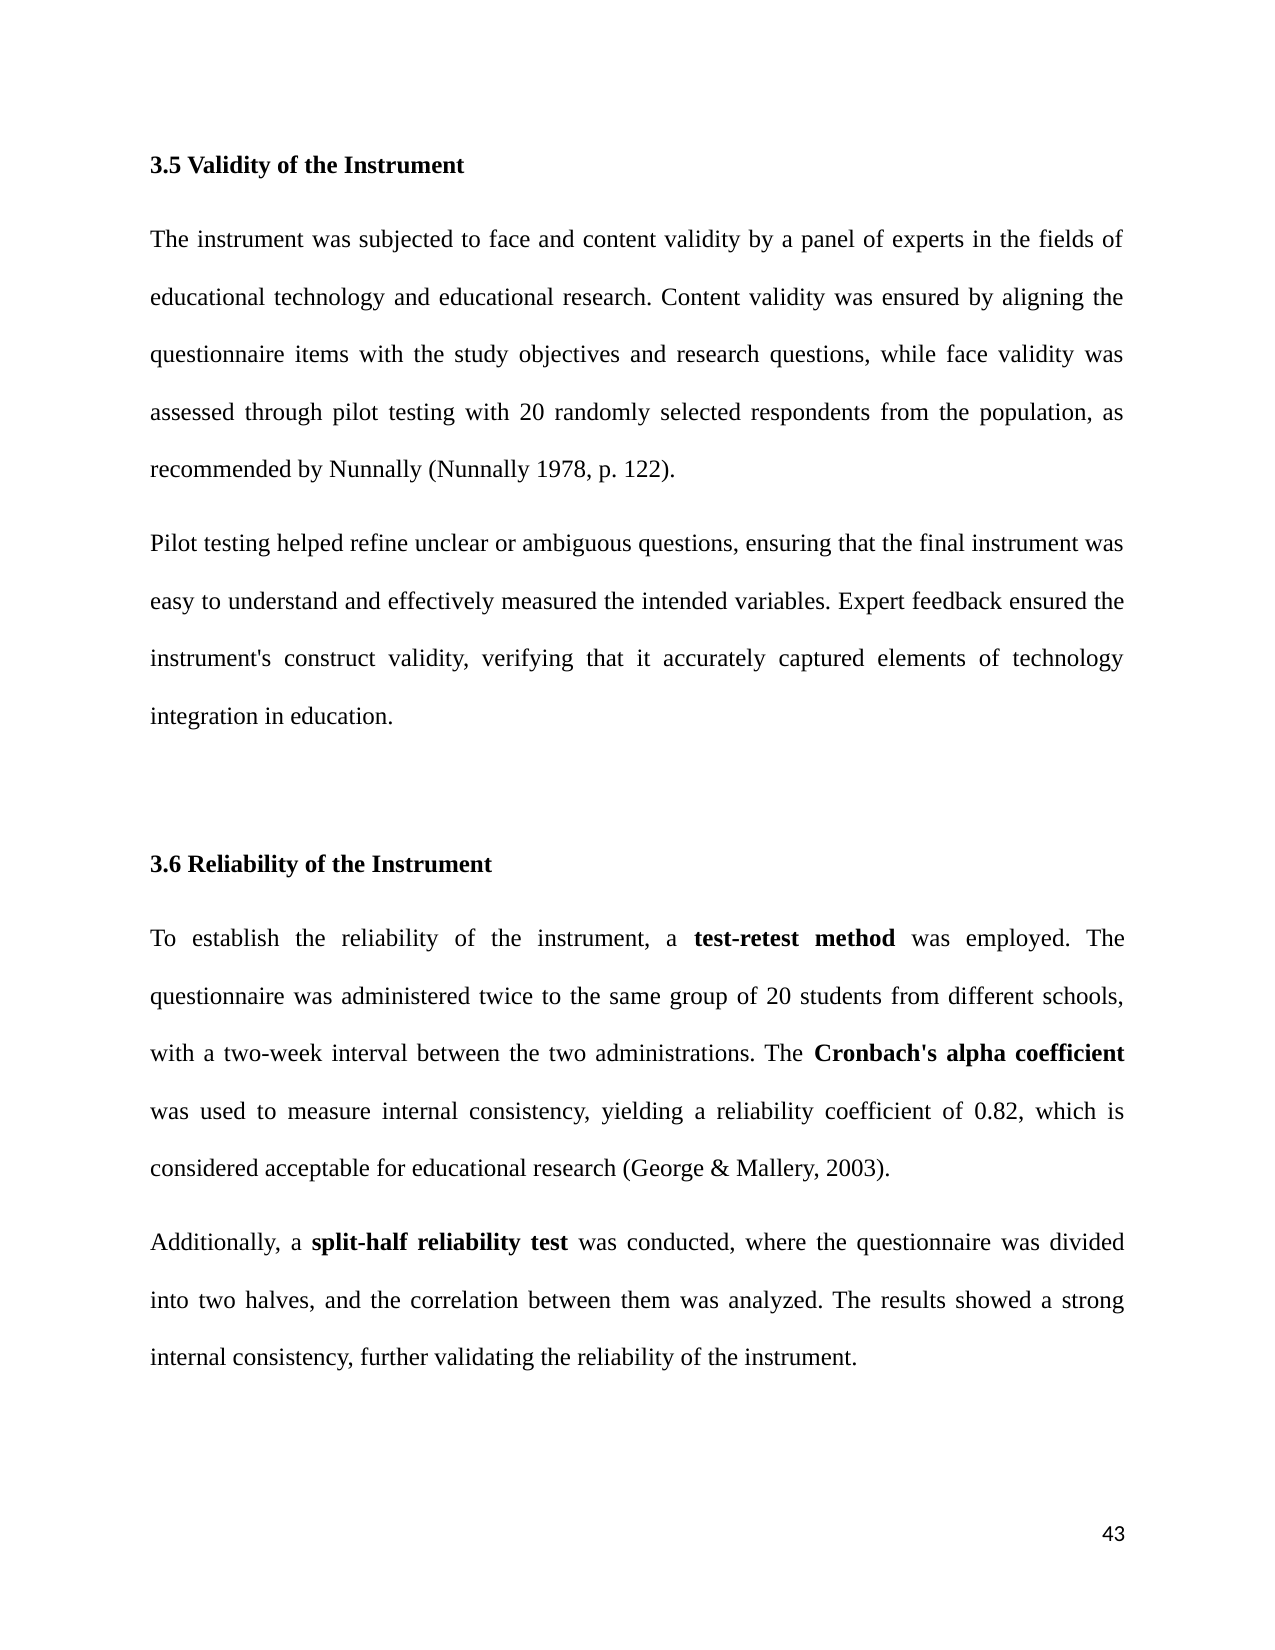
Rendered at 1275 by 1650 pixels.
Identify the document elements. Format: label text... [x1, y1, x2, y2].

text The instrument was subjected to face and content validity by a panel of experts in the fields of educational technology and educational research. Content validity was ensured by aligning the questionnaire items with the study objectives and research questions, while face validity was assessed through pilot testing with 20 randomly selected respondents from the population, as recommended by Nunnally (Nunnally 1978, p. 122). [150, 224, 1125, 483]
text Additionally, a split-half reliability test was conducted, where the questionnaire was divided into two halves, and the correlation between them was analyzed. The results showed a strong internal consistency, further validating the reliability of the instrument. [150, 1227, 1125, 1371]
text 3.6 Reliability of the Instrument [150, 849, 1125, 878]
text To establish the reliability of the instrument, a test-retest method was employed. The questionnaire was administered twice to the same group of 20 students from different schools, with a two-week interval between the two administrations. The Cronbach's alpha coefficient was used to measure internal consistency, yielding a reliability coefficient of 0.82, which is considered acceptable for educational research (George & Mallery, 2003). [150, 923, 1125, 1182]
text 3.5 Validity of the Instrument [150, 150, 1125, 179]
text Pilot testing helped refine unclear or ambiguous questions, ensuring that the final instrument was easy to understand and effectively measured the intended variables. Expert feedback ensured the instrument's construct validity, verifying that it accurately captured elements of technology integration in education. [150, 528, 1125, 729]
